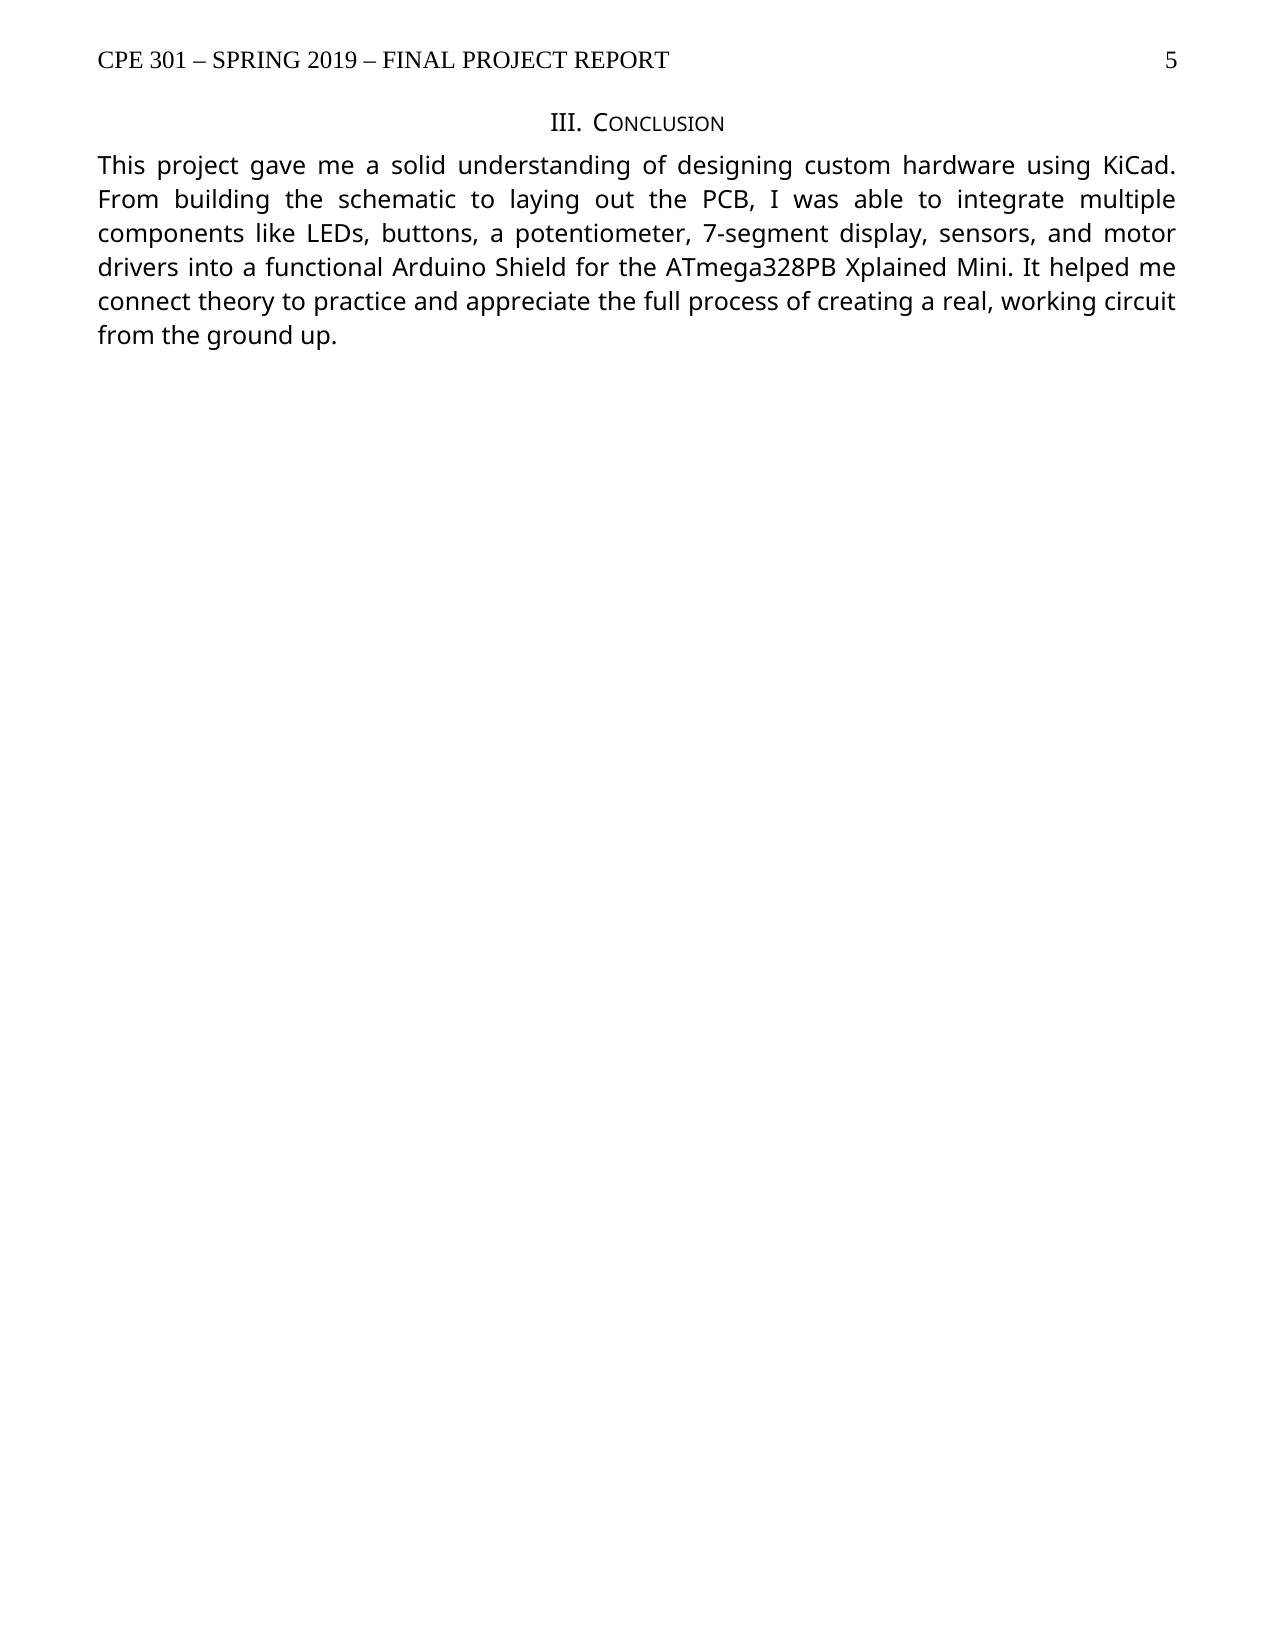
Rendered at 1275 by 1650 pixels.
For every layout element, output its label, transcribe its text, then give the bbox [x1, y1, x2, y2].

subtitle Conclusion [97, 105, 1177, 139]
text This project gave me a solid understanding of designing custom hardware using KiCad. From building the schematic to laying out the PCB, I was able to integrate multiple components like LEDs, buttons, a potentiometer, 7-segment display, sensors, and motor drivers into a functional Arduino Shield for the ATmega328PB Xplained Mini. It helped me connect theory to practice and appreciate the full process of creating a real, working circuit from the ground up. [97, 147, 1177, 352]
